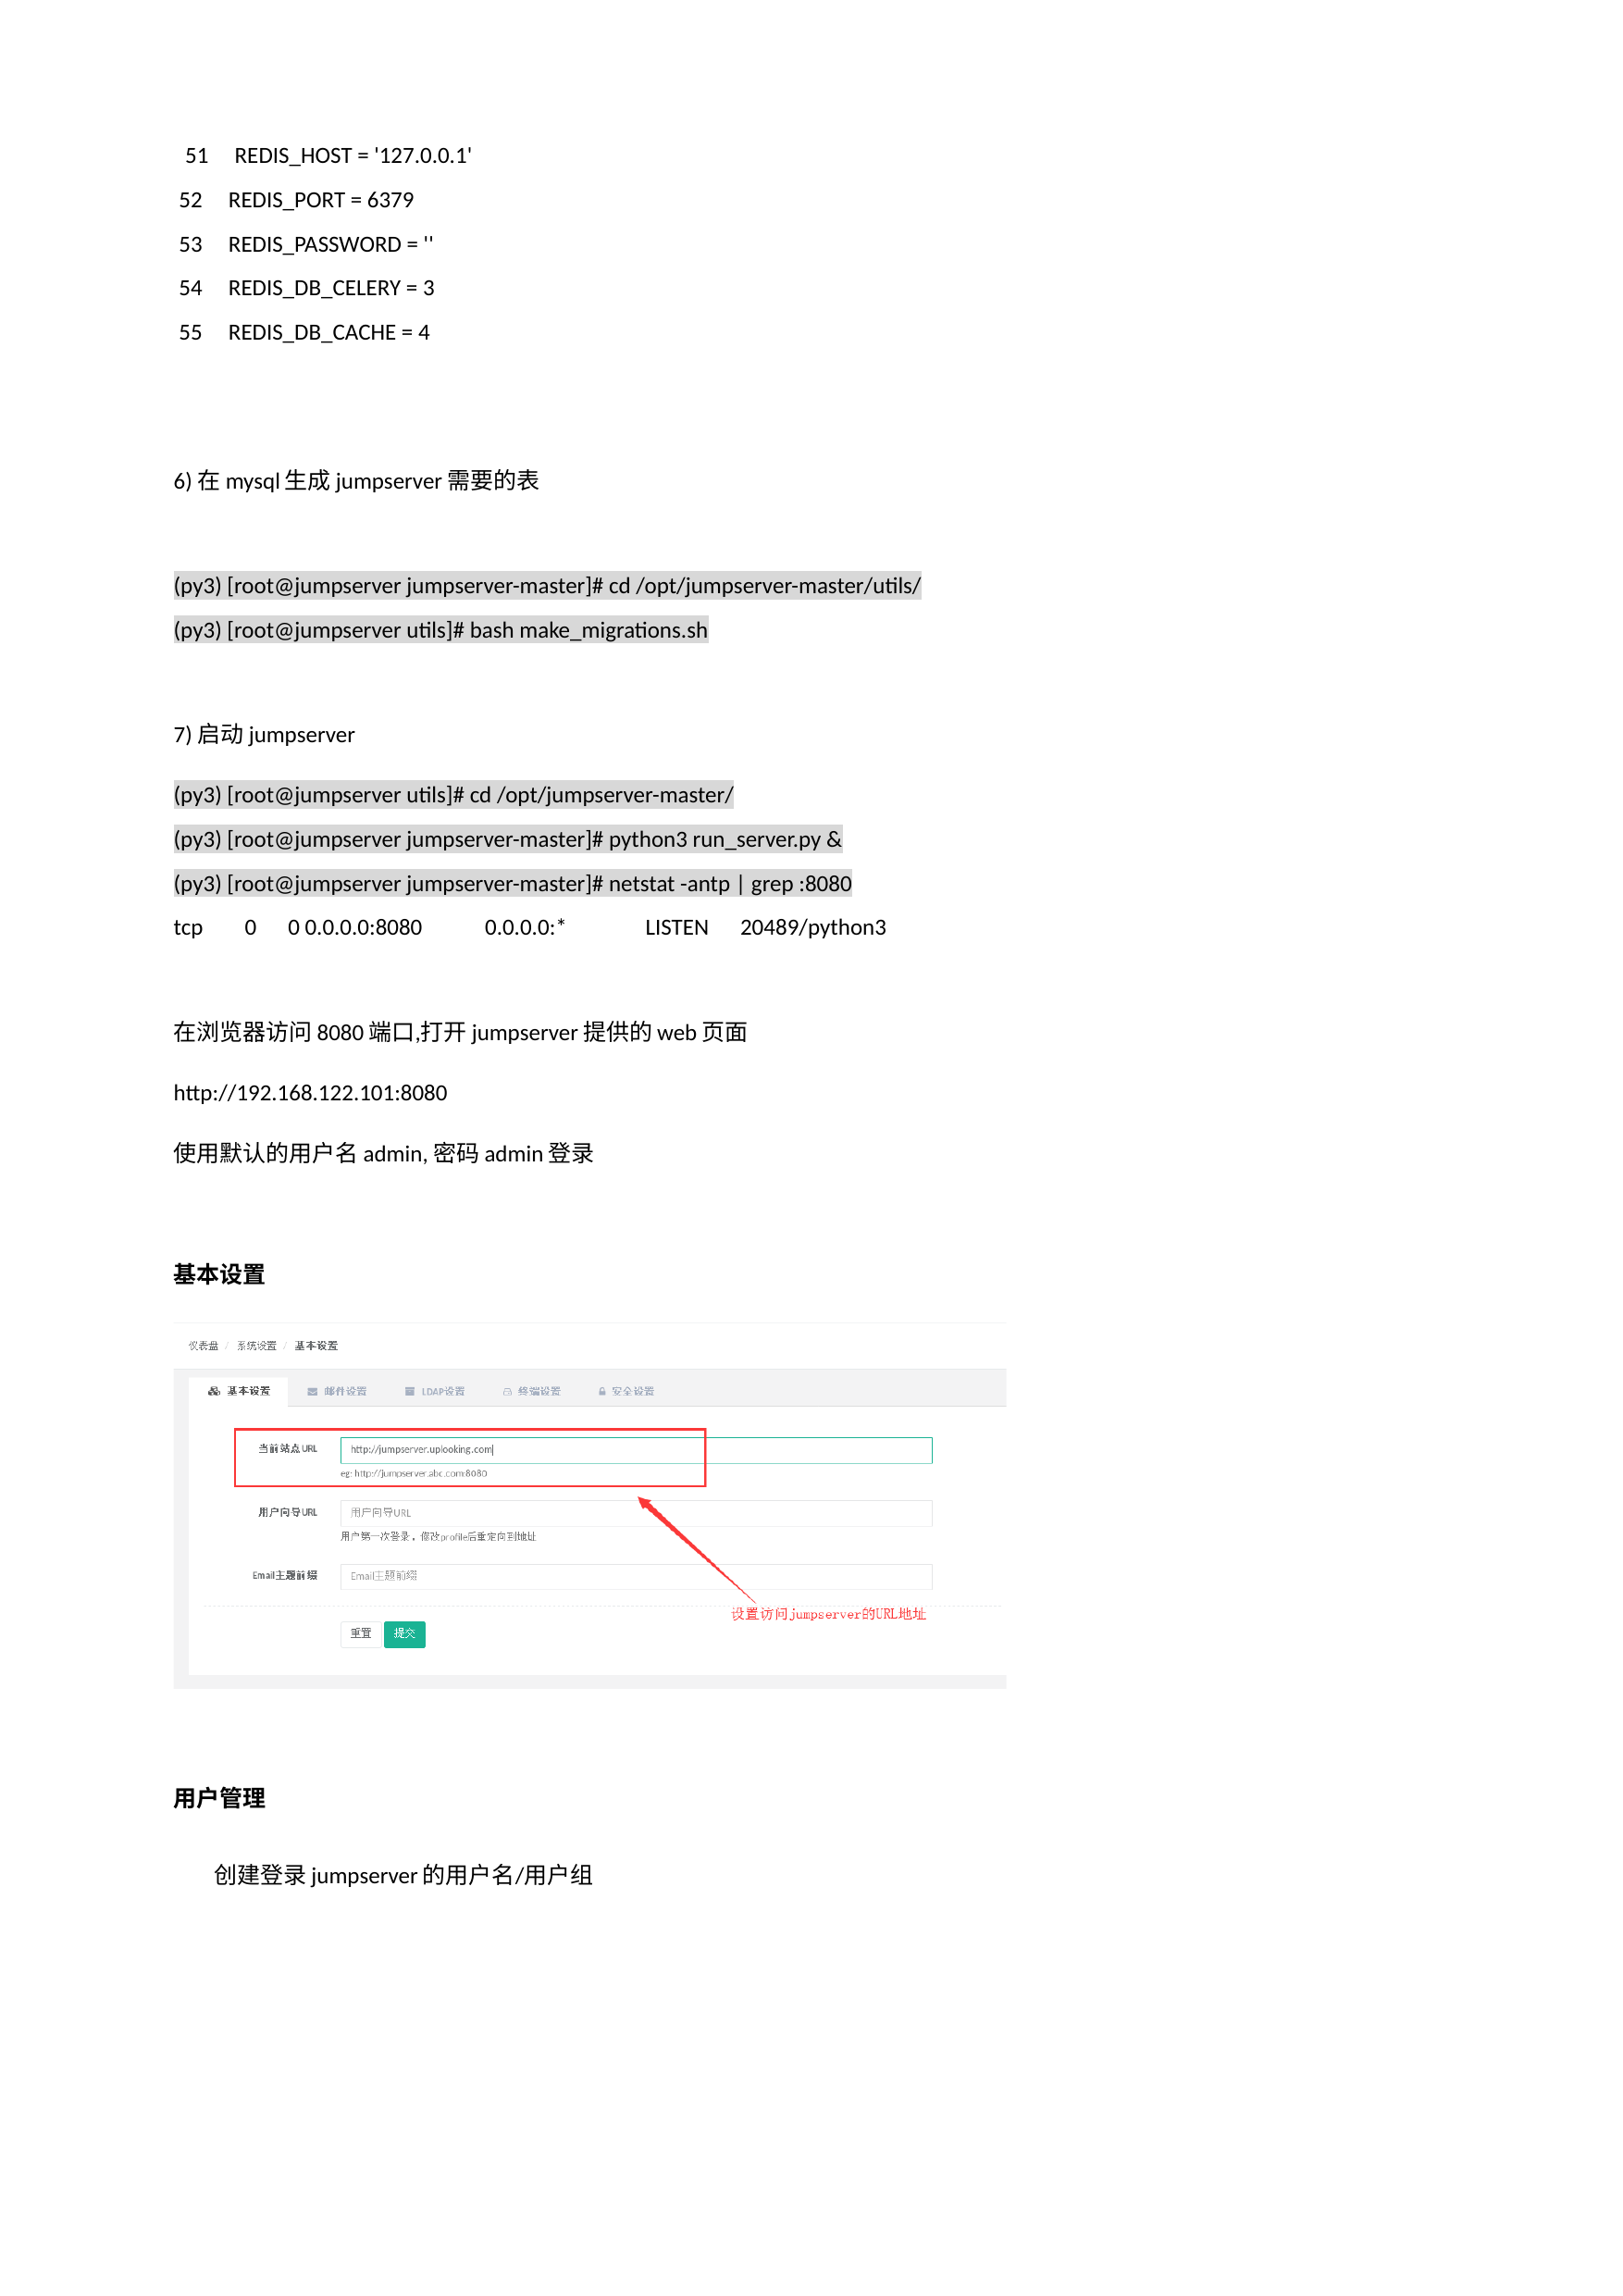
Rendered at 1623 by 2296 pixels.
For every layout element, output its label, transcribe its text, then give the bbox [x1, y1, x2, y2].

text (py3) [root@jumpserver utils]# bash make_migrations.sh [173, 614, 1449, 644]
text 51 REDIS_HOST = '127.0.0.1' [173, 140, 1449, 170]
text 52 REDIS_PORT = 6379 [173, 184, 1449, 215]
text (py3) [root@jumpserver jumpserver-master]# python3 run_server.py & [173, 824, 1449, 854]
text (py3) [root@jumpserver jumpserver-master]# cd /opt/jumpserver-master/utils/ [173, 570, 1449, 601]
text tcp 0 0 0.0.0.0:8080 0.0.0.0:* LISTEN 20489/python3 [173, 912, 1449, 942]
picture [173, 1319, 1007, 1689]
text 53 REDIS_PASSWORD = '' [173, 229, 1449, 258]
text 54 REDIS_DB_CELERY = 3 [173, 272, 1449, 303]
text 使用默认的用户名admin, 密码admin登录 [173, 1122, 1449, 1182]
text 在浏览器访问8080端口,打开jumpserver提供的web页面 [173, 1000, 1449, 1061]
text 55 REDIS_DB_CACHE = 4 [173, 316, 1449, 347]
text (py3) [root@jumpserver utils]# cd /opt/jumpserver-master/ [173, 779, 1449, 810]
text 用户管理 [173, 1767, 1449, 1827]
text 6) 在mysql生成jumpserver需要的表 [173, 449, 1449, 509]
text 7) 启动jumpserver [173, 702, 1449, 763]
text 基本设置 [173, 1243, 1449, 1303]
text (py3) [root@jumpserver jumpserver-master]# netstat -antp | grep :8080 [173, 868, 1449, 898]
text http://192.168.122.101:8080 [173, 1077, 1449, 1108]
text 创建登录jumpserver的用户名/用户组 [173, 1843, 1449, 1904]
